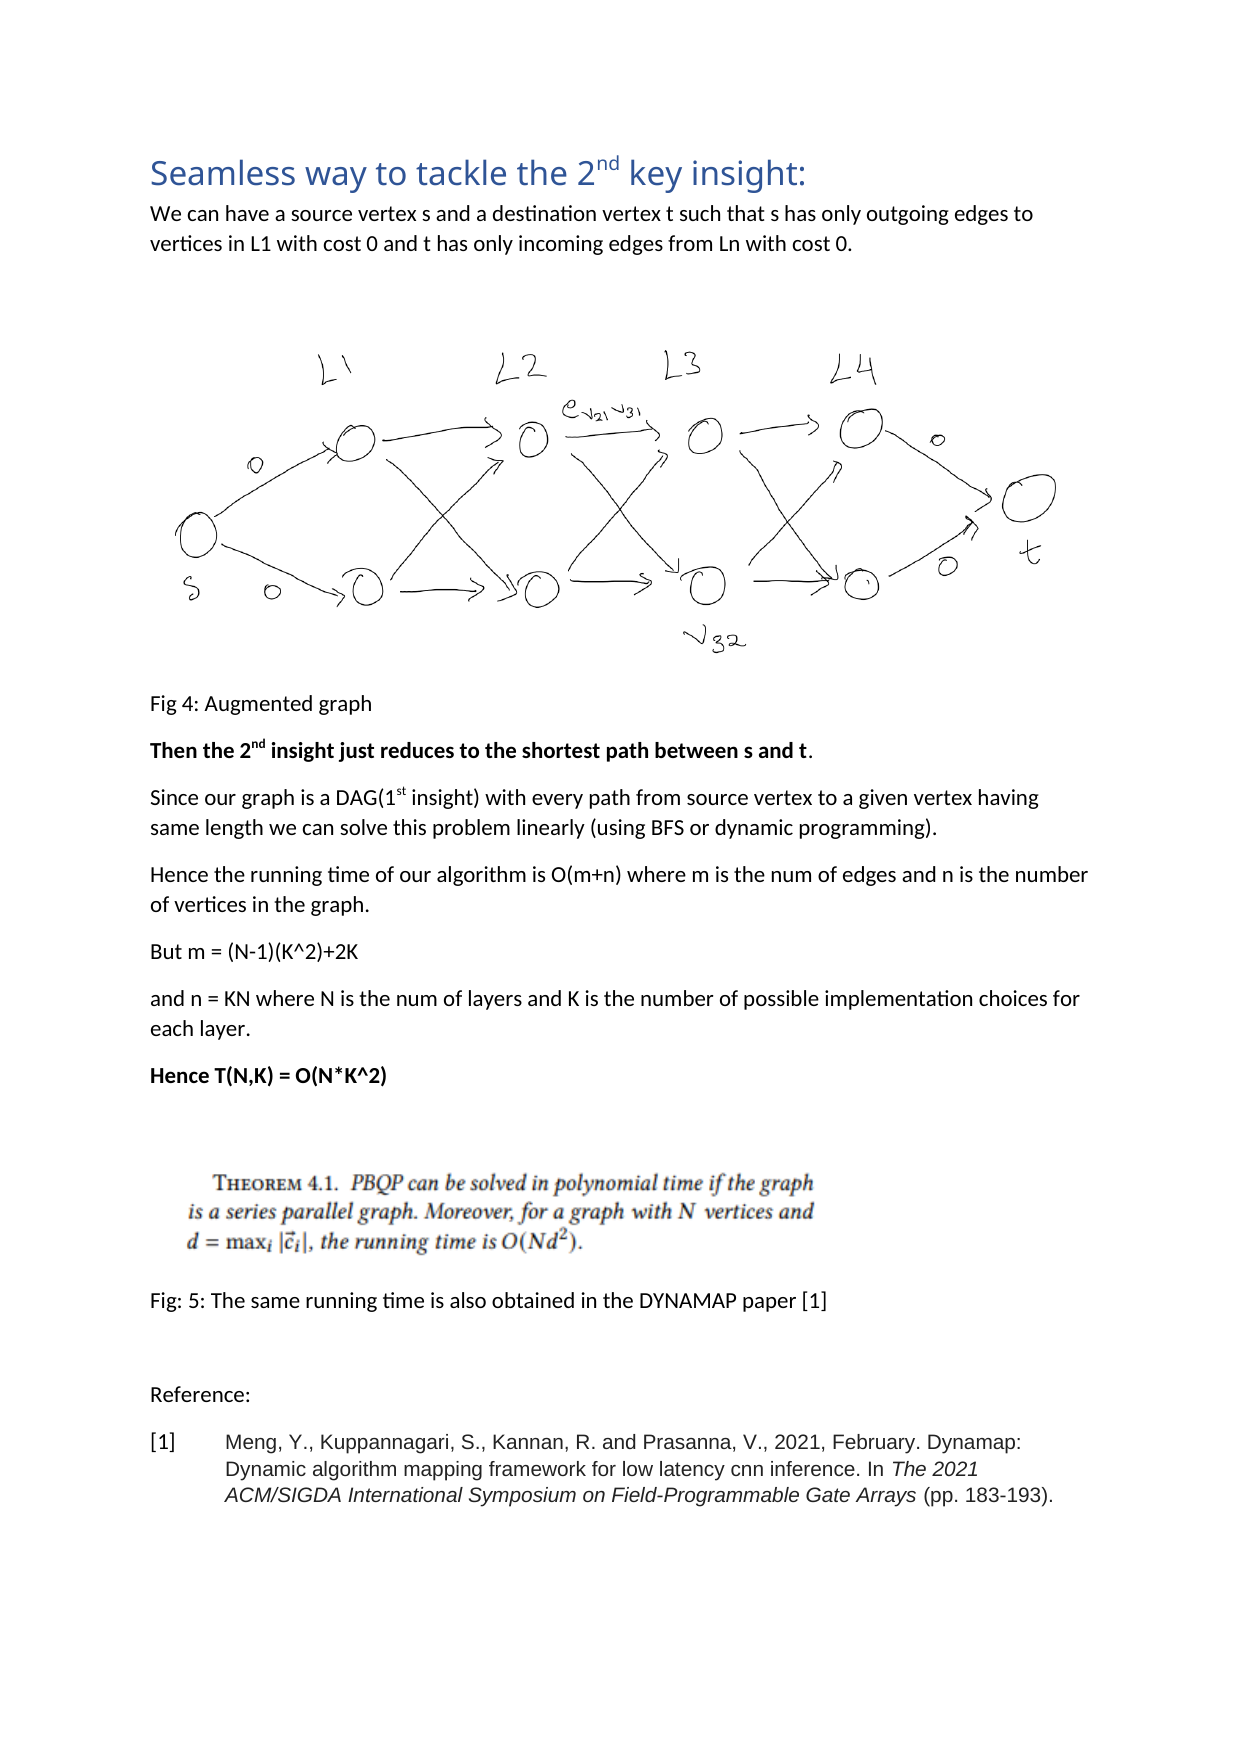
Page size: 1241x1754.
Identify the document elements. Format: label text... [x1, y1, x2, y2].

text [1] Meng, Y., Kuppannagari, S., Kannan, R. and Prasanna, V., 2021, February. Dynamap: Dynamic algorithm mapping framework for low latency cnn inference. In The 2021 ACM/SIGDA International Symposium on Field-Programmable Gate Arrays (pp. 183-193). [150, 1427, 1090, 1506]
text Hence the running time of our algorithm is O(m+n) where m is the num of edges and n is the number of vertices in the graph. [150, 860, 1090, 918]
text Reference: [150, 1380, 1090, 1408]
text But m = (N-1)(K^2)+2K [150, 937, 1090, 965]
text Fig 4: Augmented graph [150, 689, 1090, 717]
text Since our graph is a DAG(1st insight) with every path from source vertex to a given vertex having same length we can solve this problem linearly (using BFS or dynamic programming). [150, 783, 1090, 841]
text Fig: 5: The same running time is also obtained in the DYNAMAP paper [1] [150, 1286, 1090, 1314]
text We can have a source vertex s and a destination vertex t such that s has only outgoing edges to vertices in L1 with cost 0 and t has only incoming edges from Ln with cost 0. [150, 199, 1090, 257]
text Hence T(N,K) = O(N*K^2) [150, 1061, 1090, 1089]
text and n = KN where N is the num of layers and K is the number of possible implementation choices for each layer. [150, 984, 1090, 1042]
subtitle Seamless way to tackle the 2nd key insight: [150, 150, 1090, 195]
picture [150, 322, 1091, 671]
picture [150, 1154, 855, 1268]
text Then the 2nd insight just reduces to the shortest path between s and t. [150, 736, 1090, 764]
